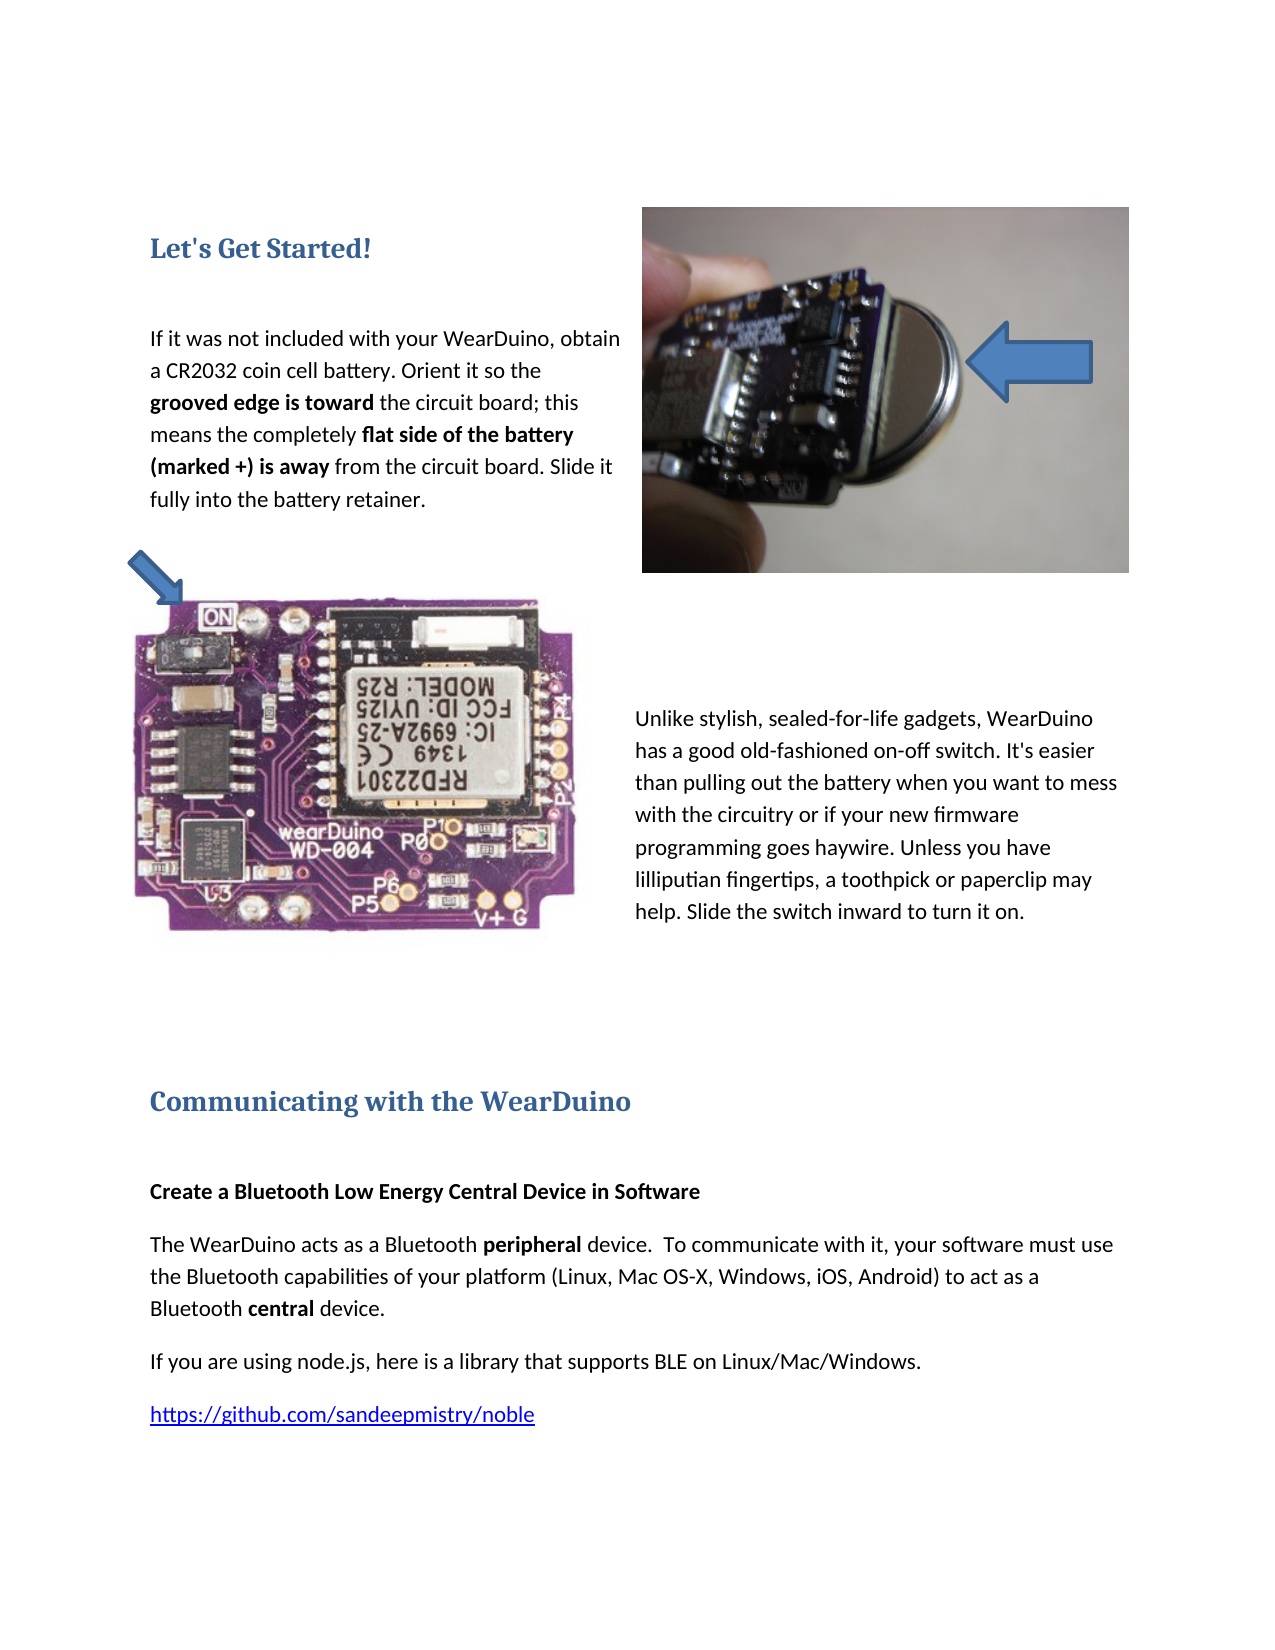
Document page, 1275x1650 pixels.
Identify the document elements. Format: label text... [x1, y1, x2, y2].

picture [642, 207, 1129, 573]
text The WearDuino acts as a Bluetooth peripheral device. To communicate with it, your software must use the Bluetooth capabilities of your platform (Linux, Mac OS-X, Windows, iOS, Android) to act as a Bluetooth central device. [150, 1230, 1125, 1322]
subtitle Let's Get Started! [150, 232, 642, 266]
text Unlike stylish, sealed-for-life gadgets, WearDuino has a good old-fashioned on-off switch. It's easier than pulling out the battery when you want to mess with the circuitry or if your new firmware programming goes haywire. Unless you have lilliputian fingertips, a toothpick or paperclip may help. Slide the switch inward to turn it on. [616, 704, 1125, 925]
text Create a Bluetooth Low Energy Central Device in Software [150, 1177, 1125, 1205]
text https://github.com/sandeepmistry/noble [150, 1400, 1125, 1428]
text If you are using node.js, here is a library that supports BLE on Linux/Mac/Windows. [150, 1347, 1125, 1375]
picture [131, 583, 616, 947]
text If it was not included with your WearDuino, obtain a CR2032 coin cell battery. Orient it so the grooved edge is toward the circuit board; this means the completely flat side of the battery (marked +) is away from the circuit board. Slide it fully into the battery retainer. [150, 324, 642, 513]
subtitle Communicating with the WearDuino [150, 1085, 1125, 1119]
